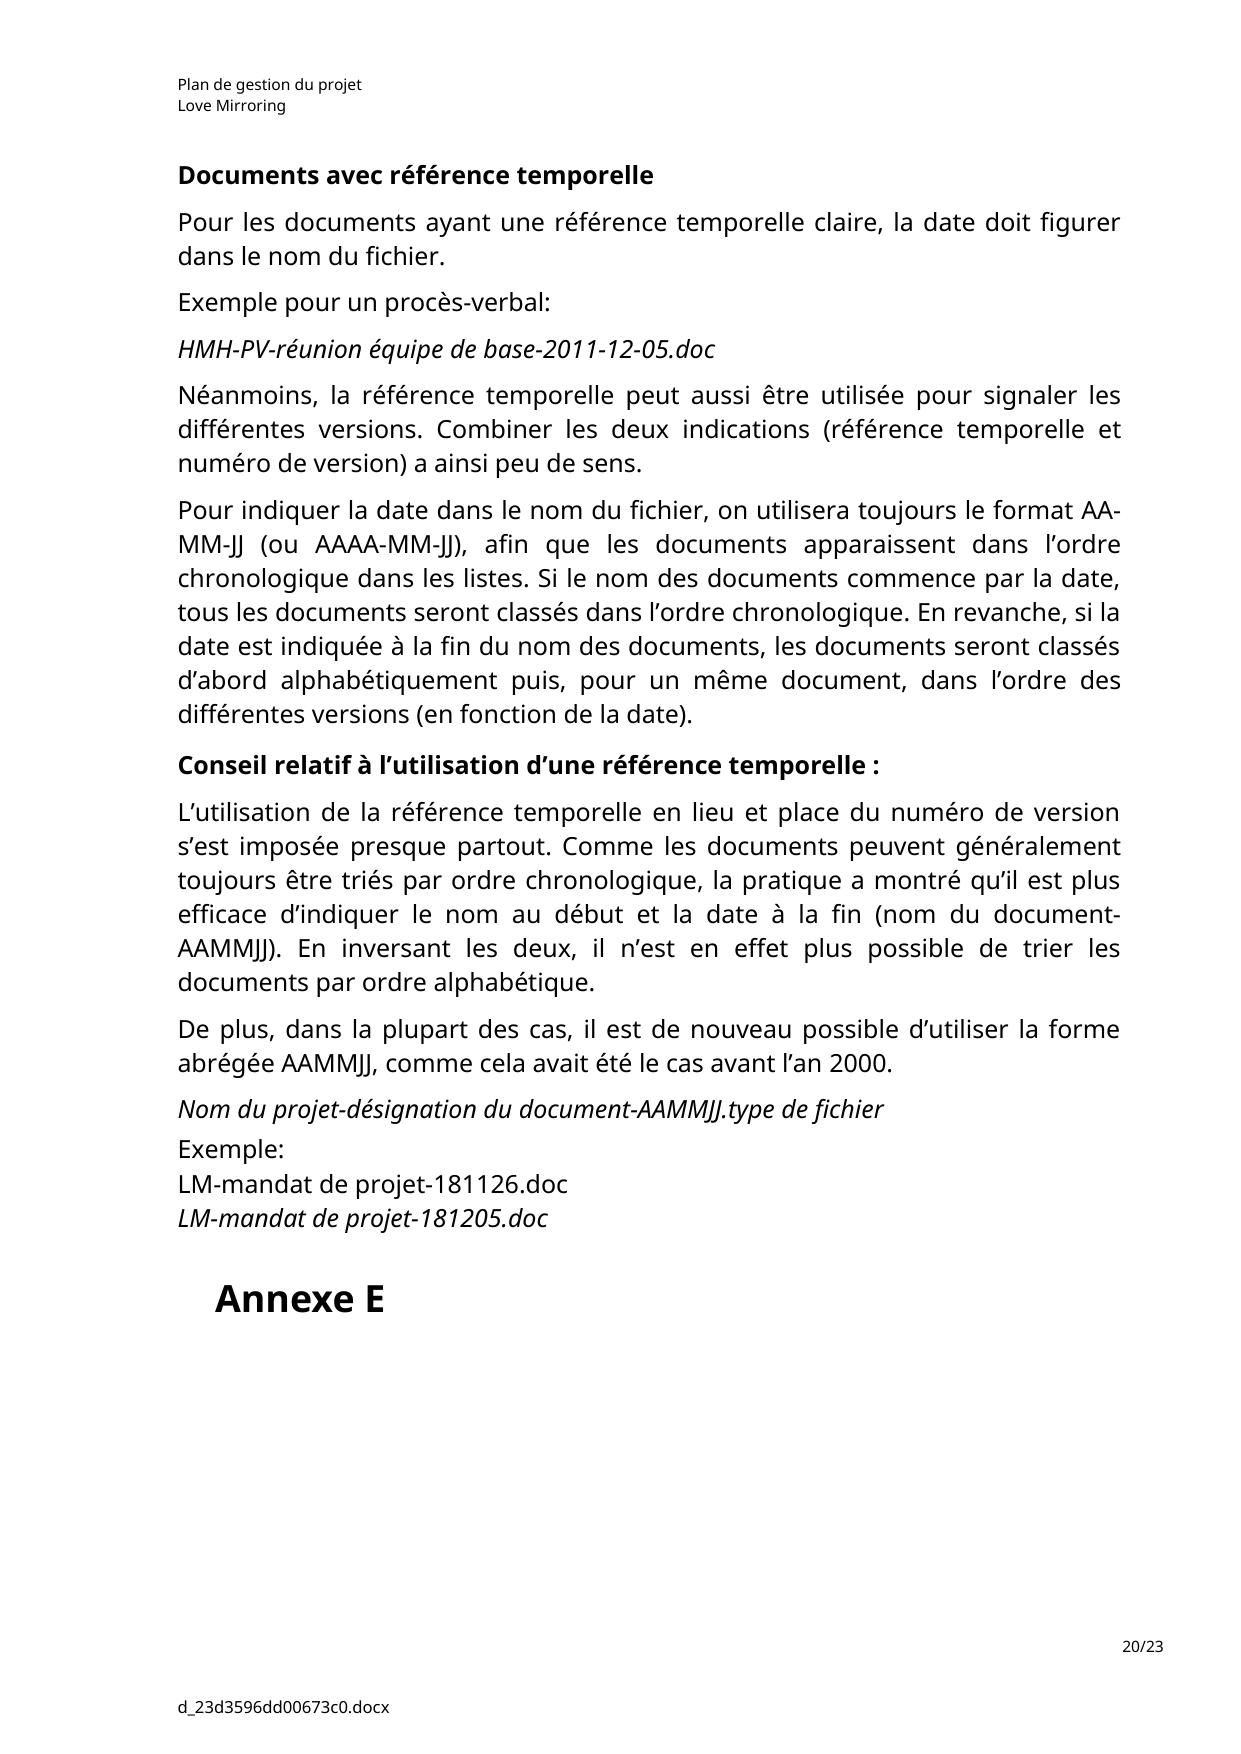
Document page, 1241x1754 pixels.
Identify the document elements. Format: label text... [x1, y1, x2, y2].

text Exemple pour un procès-verbal: [177, 285, 1122, 319]
text Nom du projet-désignation du document-AAMMJJ.type de fichier [177, 1092, 1122, 1126]
text LM-mandat de projet-181126.doc [177, 1166, 1122, 1200]
text Pour les documents ayant une référence temporelle claire, la date doit figurer dans le nom du fichier. [177, 204, 1122, 272]
text Pour indiquer la date dans le nom du fichier, on utilisera toujours le format AA-MM-JJ (ou AAAA-MM-JJ), afin que les documents apparaissent dans l’ordre chronologique dans les listes. Si le nom des documents commence par la date, tous les documents seront classés dans l’ordre chronologique. En revanche, si la date est indiquée à la fin du nom des documents, les documents seront classés d’abord alphabétiquement puis, pour un même document, dans l’ordre des différentes versions (en fonction de la date). [177, 493, 1122, 731]
text L’utilisation de la référence temporelle en lieu et place du numéro de version s’est imposée presque partout. Comme les documents peuvent généralement toujours être triés par ordre chronologique, la pratique a montré qu’il est plus efficace d’indiquer le nom au début et la date à la fin (nom du document-AAMMJJ). En inversant les deux, il n’est en effet plus possible de trier les documents par ordre alphabétique. [177, 794, 1122, 999]
text Exemple: [177, 1132, 1122, 1166]
text Néanmoins, la référence temporelle peut aussi être utilisée pour signaler les différentes versions. Combiner les deux indications (référence temporelle et numéro de version) a ainsi peu de sens. [177, 378, 1122, 480]
text HMH-PV-réunion équipe de base-2011-12-05.doc [177, 331, 1122, 366]
text LM-mandat de projet-181205.doc [177, 1200, 1122, 1234]
text De plus, dans la plupart des cas, il est de nouveau possible d’utiliser la forme abrégée AAMMJJ, comme cela avait été le cas avant l’an 2000. [177, 1011, 1122, 1079]
text Conseil relatif à l’utilisation d’une référence temporelle : [177, 748, 1122, 782]
text Documents avec référence temporelle [177, 158, 1122, 192]
